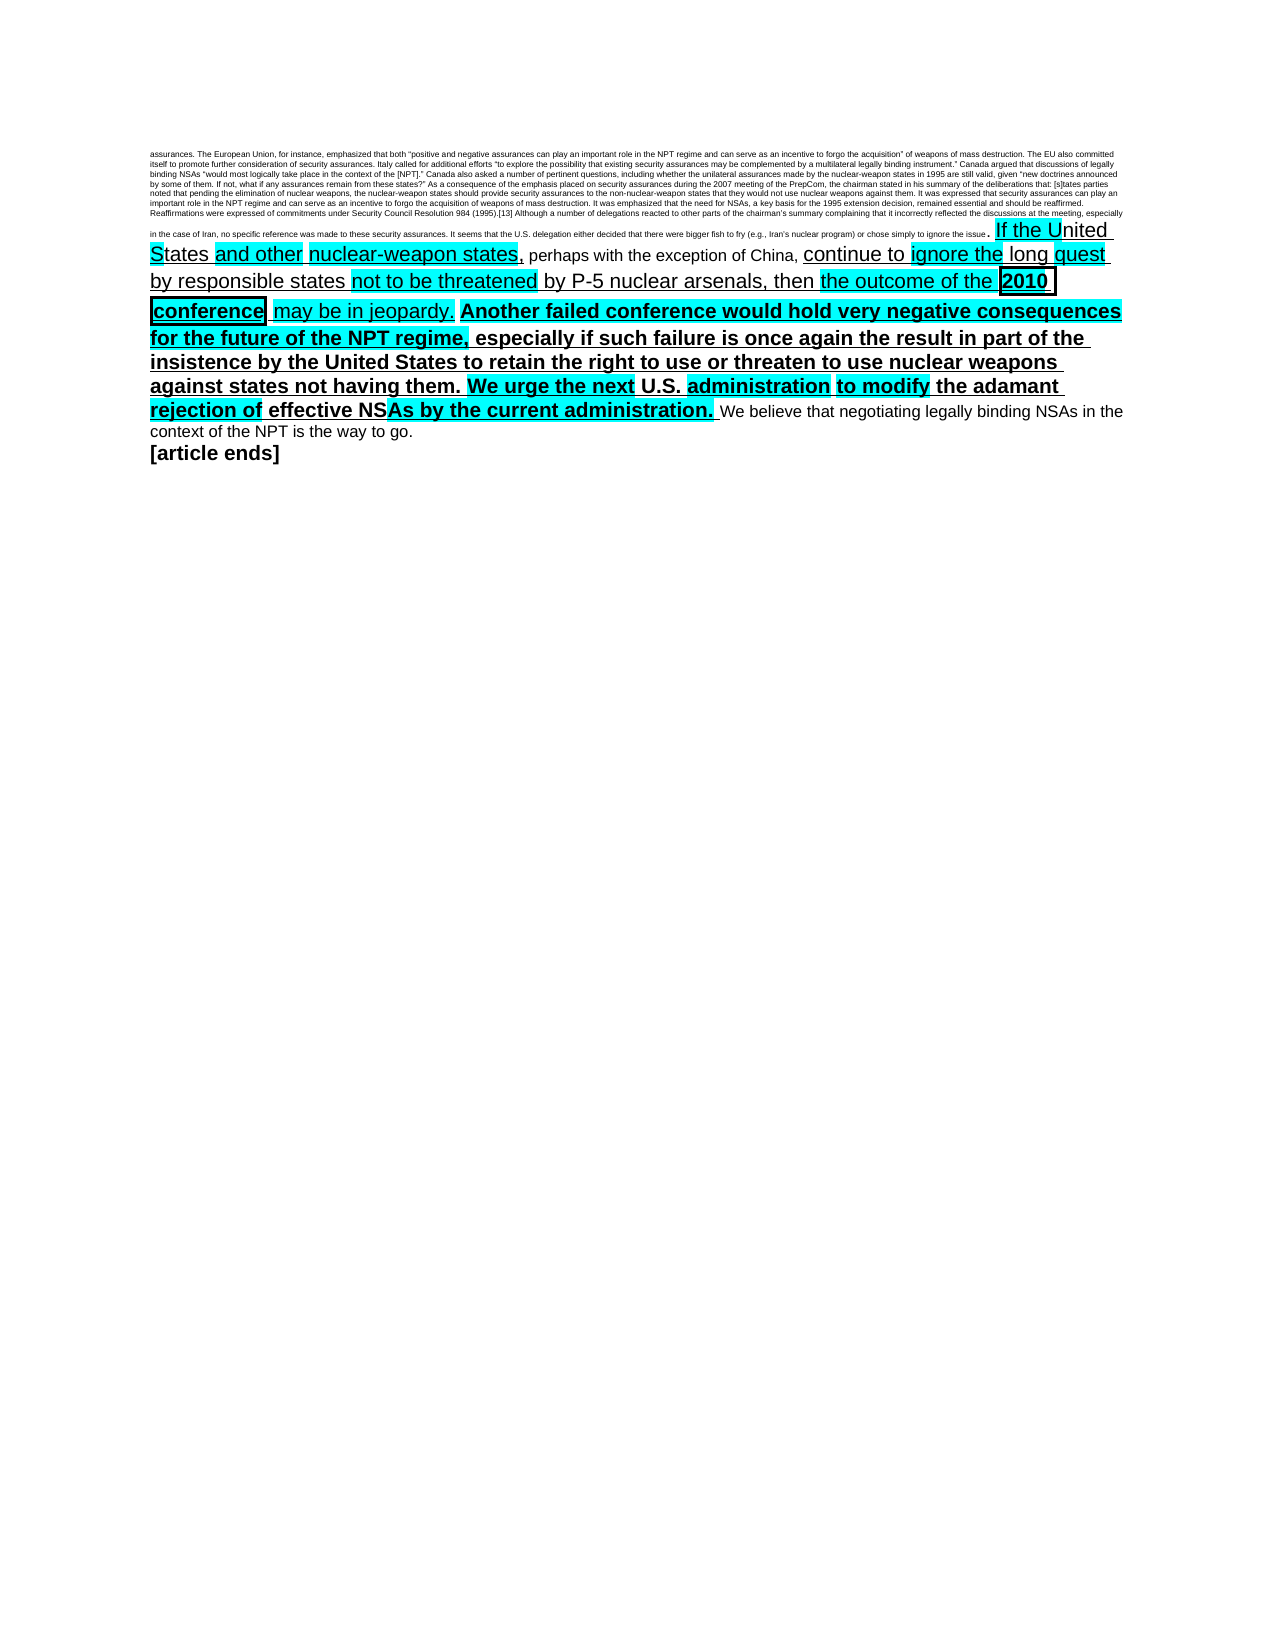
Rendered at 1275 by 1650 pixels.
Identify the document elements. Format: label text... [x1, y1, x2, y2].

text [article ends] [150, 441, 1125, 465]
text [150, 150, 1125, 441]
